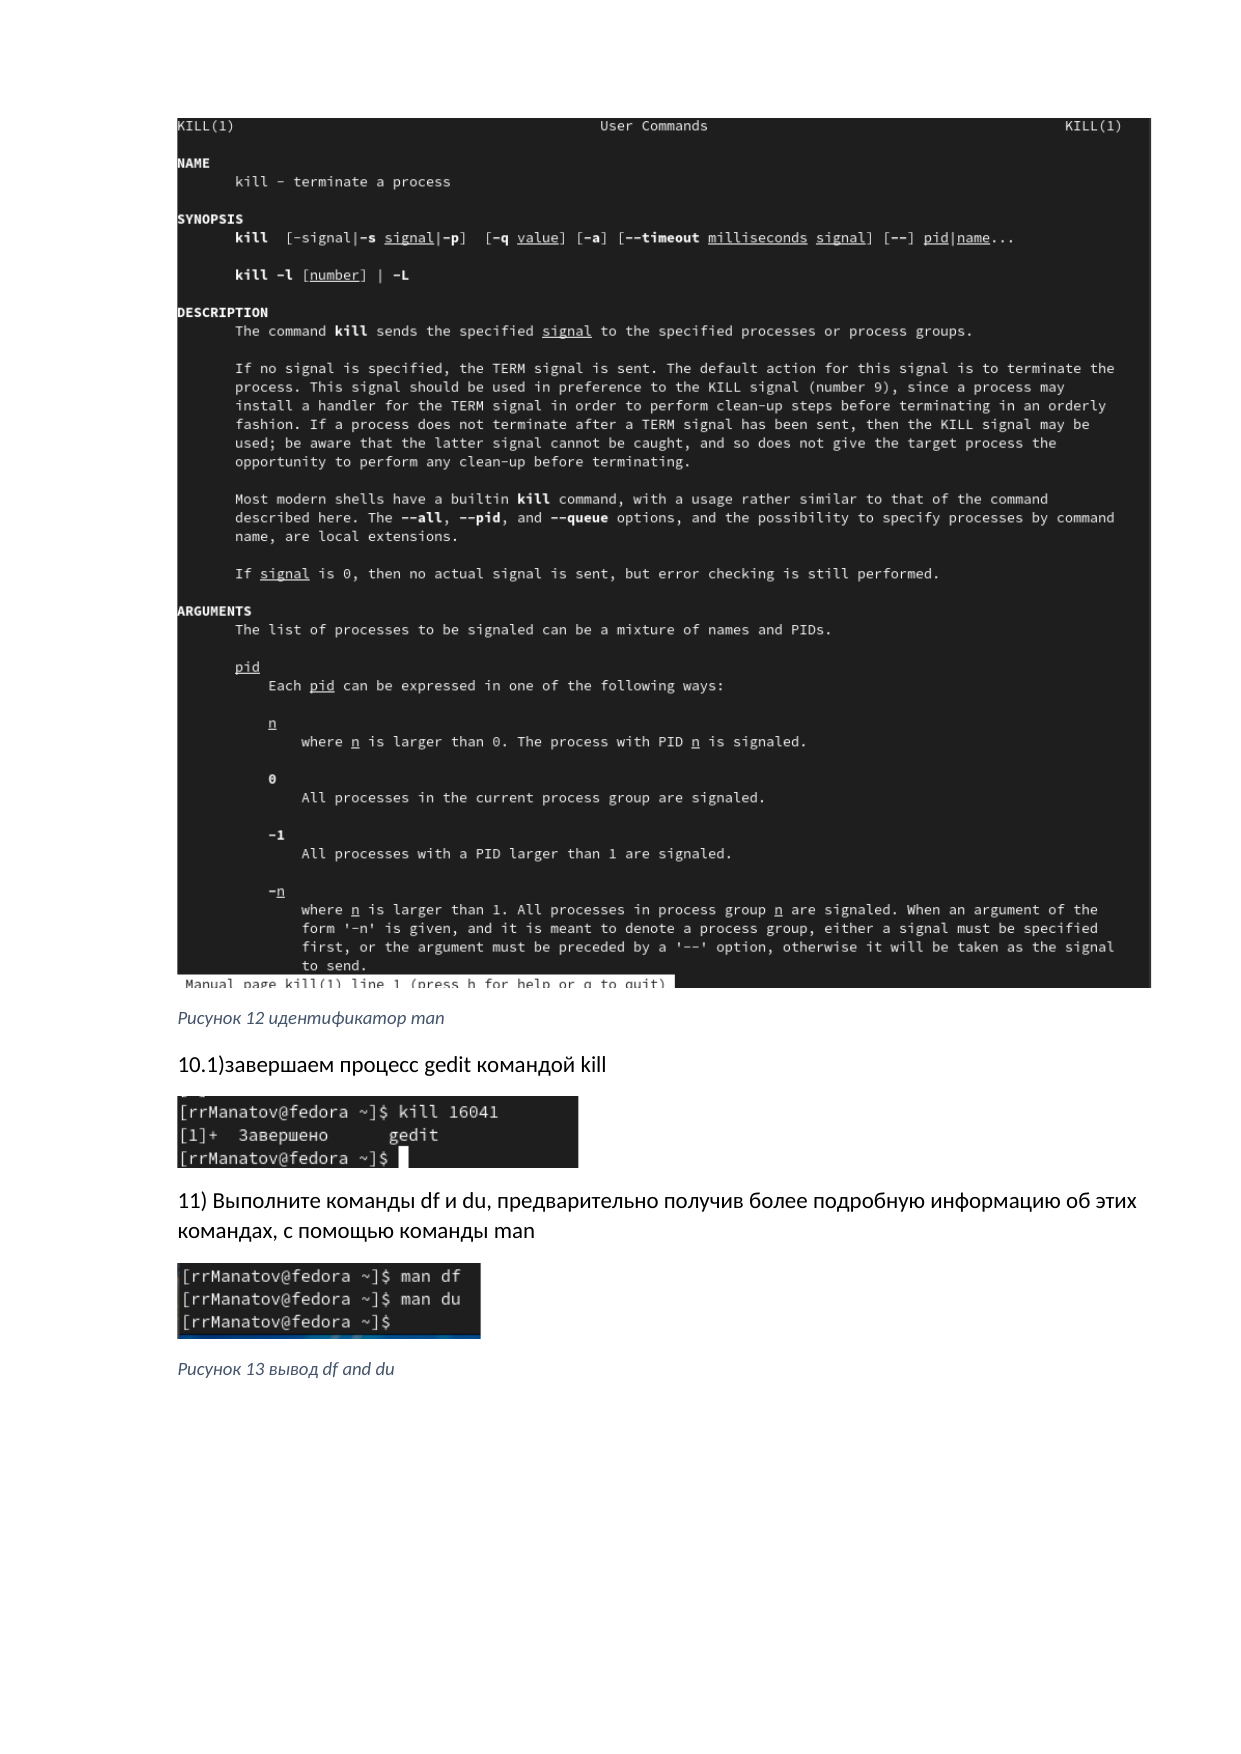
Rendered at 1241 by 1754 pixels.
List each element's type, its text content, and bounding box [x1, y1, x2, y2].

text Рисунок 12 идентификатор man [177, 1006, 1152, 1029]
picture [177, 1096, 579, 1168]
text 11) Выполните команды df и du, предварительно получив более подробную информацию об этих командах, с помощью команды man [177, 1186, 1152, 1244]
text 10.1)завершаем процесс gedit командой kill [177, 1050, 1152, 1078]
picture [177, 118, 1152, 988]
picture [177, 1263, 481, 1339]
text Рисунок 13 вывод df and du [177, 1357, 1152, 1380]
